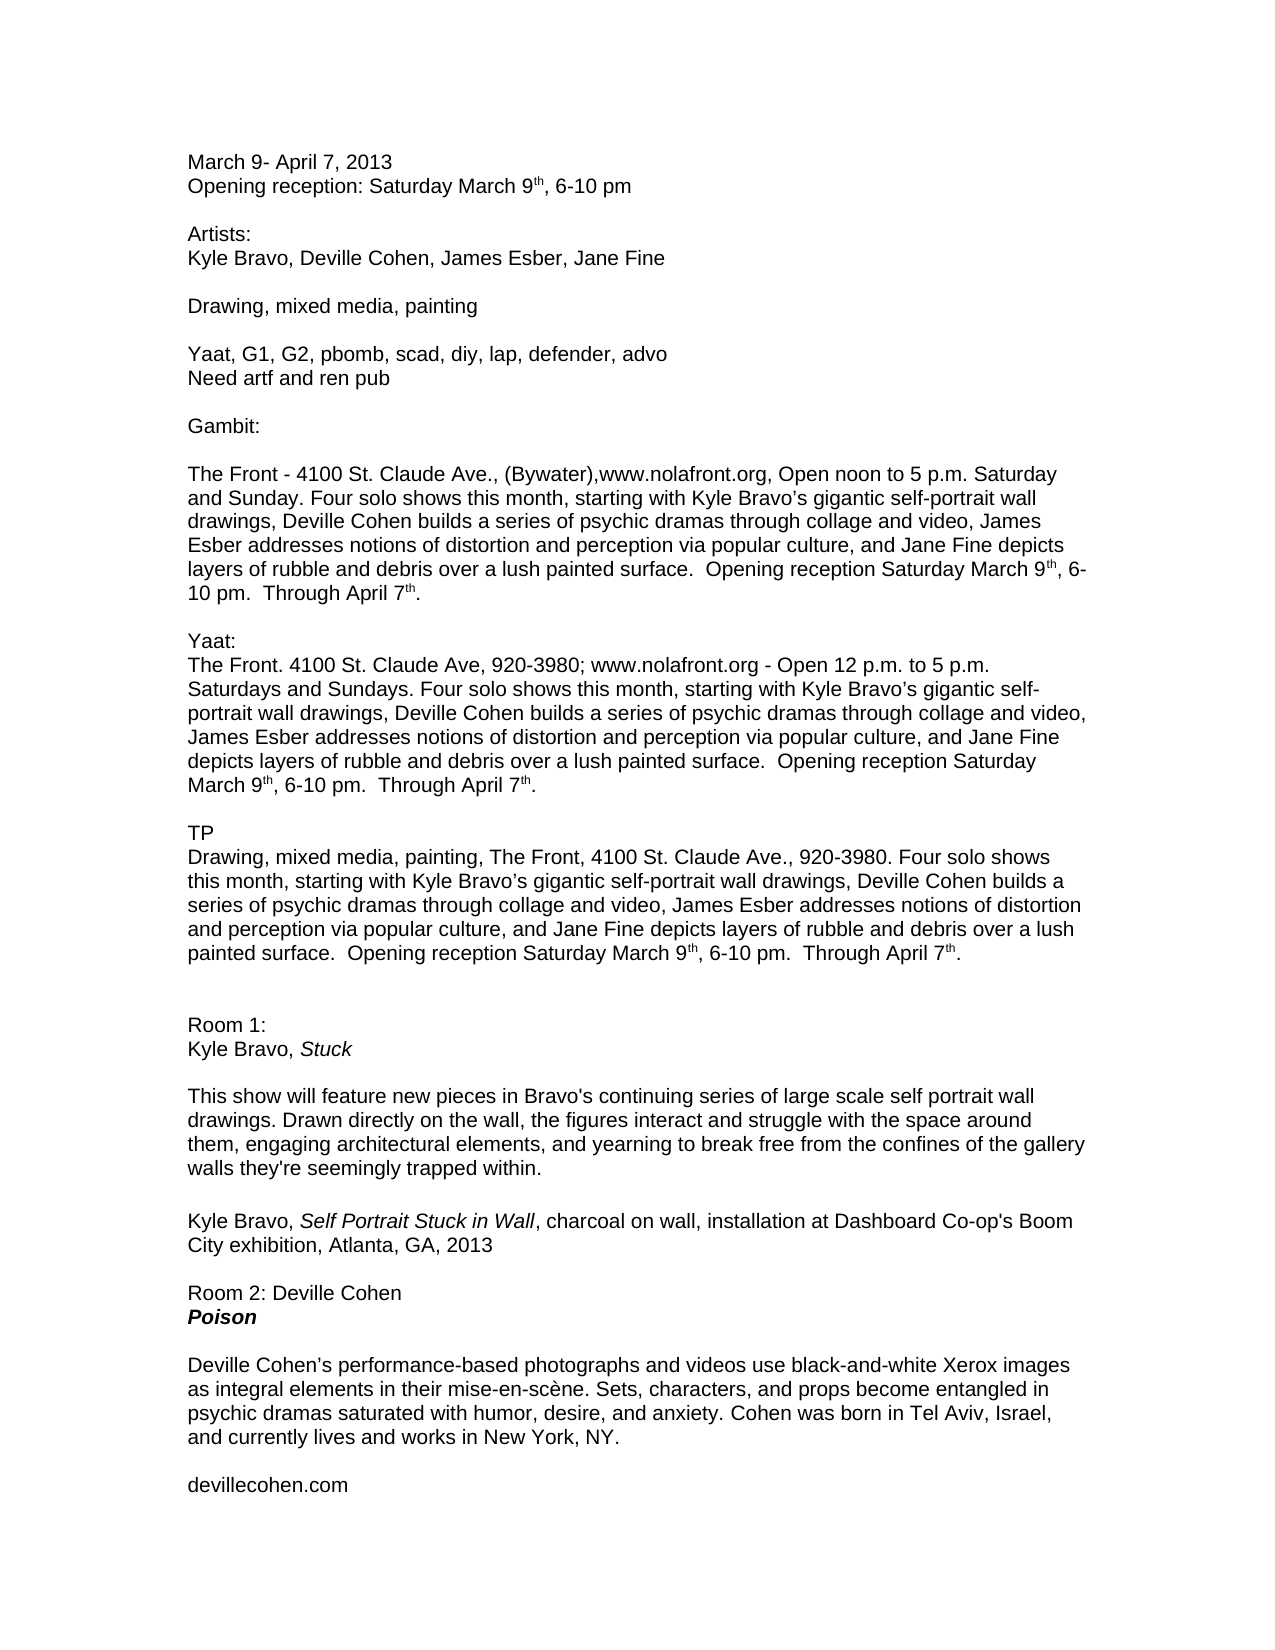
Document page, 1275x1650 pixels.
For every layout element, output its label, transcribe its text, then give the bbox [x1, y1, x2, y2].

text Kyle Bravo, Self Portrait Stuck in Wall, charcoal on wall, installation at Dashboard Co-op's Boom City exhibition, Atlanta, GA, 2013 [187, 1209, 1087, 1257]
text Drawing, mixed media, painting [187, 294, 1087, 318]
text Yaat: [187, 629, 1087, 653]
text Poison [187, 1305, 1087, 1329]
text Gambit: [187, 413, 1087, 437]
text Room 2: Deville Cohen [187, 1281, 1087, 1305]
text The Front. 4100 St. Claude Ave, 920-3980; www.nolafront.org - Open 12 p.m. to 5 p.m. Saturdays and Sundays. Four solo shows this month, starting with Kyle Bravo’s gigantic self-portrait wall drawings, Deville Cohen builds a series of psychic dramas through collage and video, James Esber addresses notions of distortion and perception via popular culture, and Jane Fine depicts layers of rubble and debris over a lush painted surface. Opening reception Saturday March 9th, 6-10 pm. Through April 7th. [187, 653, 1087, 797]
text The Front - 4100 St. Claude Ave., (Bywater),www.nolafront.org, Open noon to 5 p.m. Saturday and Sunday. Four solo shows this month, starting with Kyle Bravo’s gigantic self-portrait wall drawings, Deville Cohen builds a series of psychic dramas through collage and video, James Esber addresses notions of distortion and perception via popular culture, and Jane Fine depicts layers of rubble and debris over a lush painted surface. Opening reception Saturday March 9th, 6-10 pm. Through April 7th. [187, 461, 1087, 605]
text This show will feature new pieces in Bravo's continuing series of large scale self portrait wall drawings. Drawn directly on the wall, the figures interact and struggle with the space around them, engaging architectural elements, and yearning to break free from the confines of the gallery walls they're seemingly trapped within. [187, 1084, 1087, 1209]
text Need artf and ren pub [187, 366, 1087, 389]
text Yaat, G1, G2, pbomb, scad, diy, lap, defender, advo [187, 342, 1087, 366]
text Deville Cohen’s performance-based photographs and videos use black-and-white Xerox images as integral elements in their mise-en-scène. Sets, characters, and props become entangled in psychic dramas saturated with humor, desire, and anxiety. Cohen was born in Tel Aviv, Israel, and currently lives and works in New York, NY. [187, 1353, 1087, 1448]
text devillecohen.com [187, 1472, 1087, 1496]
text TP [187, 821, 1087, 845]
text Room 1: [187, 1012, 1087, 1036]
text Opening reception: Saturday March 9th, 6-10 pm [187, 174, 1087, 198]
text Kyle Bravo, Stuck [187, 1036, 1087, 1060]
text Drawing, mixed media, painting, The Front, 4100 St. Claude Ave., 920-3980. Four solo shows this month, starting with Kyle Bravo’s gigantic self-portrait wall drawings, Deville Cohen builds a series of psychic dramas through collage and video, James Esber addresses notions of distortion and perception via popular culture, and Jane Fine depicts layers of rubble and debris over a lush painted surface. Opening reception Saturday March 9th, 6-10 pm. Through April 7th. [187, 845, 1087, 964]
text Kyle Bravo, Deville Cohen, James Esber, Jane Fine [187, 246, 1087, 270]
text March 9- April 7, 2013 [187, 150, 1087, 174]
text Artists: [187, 222, 1087, 246]
